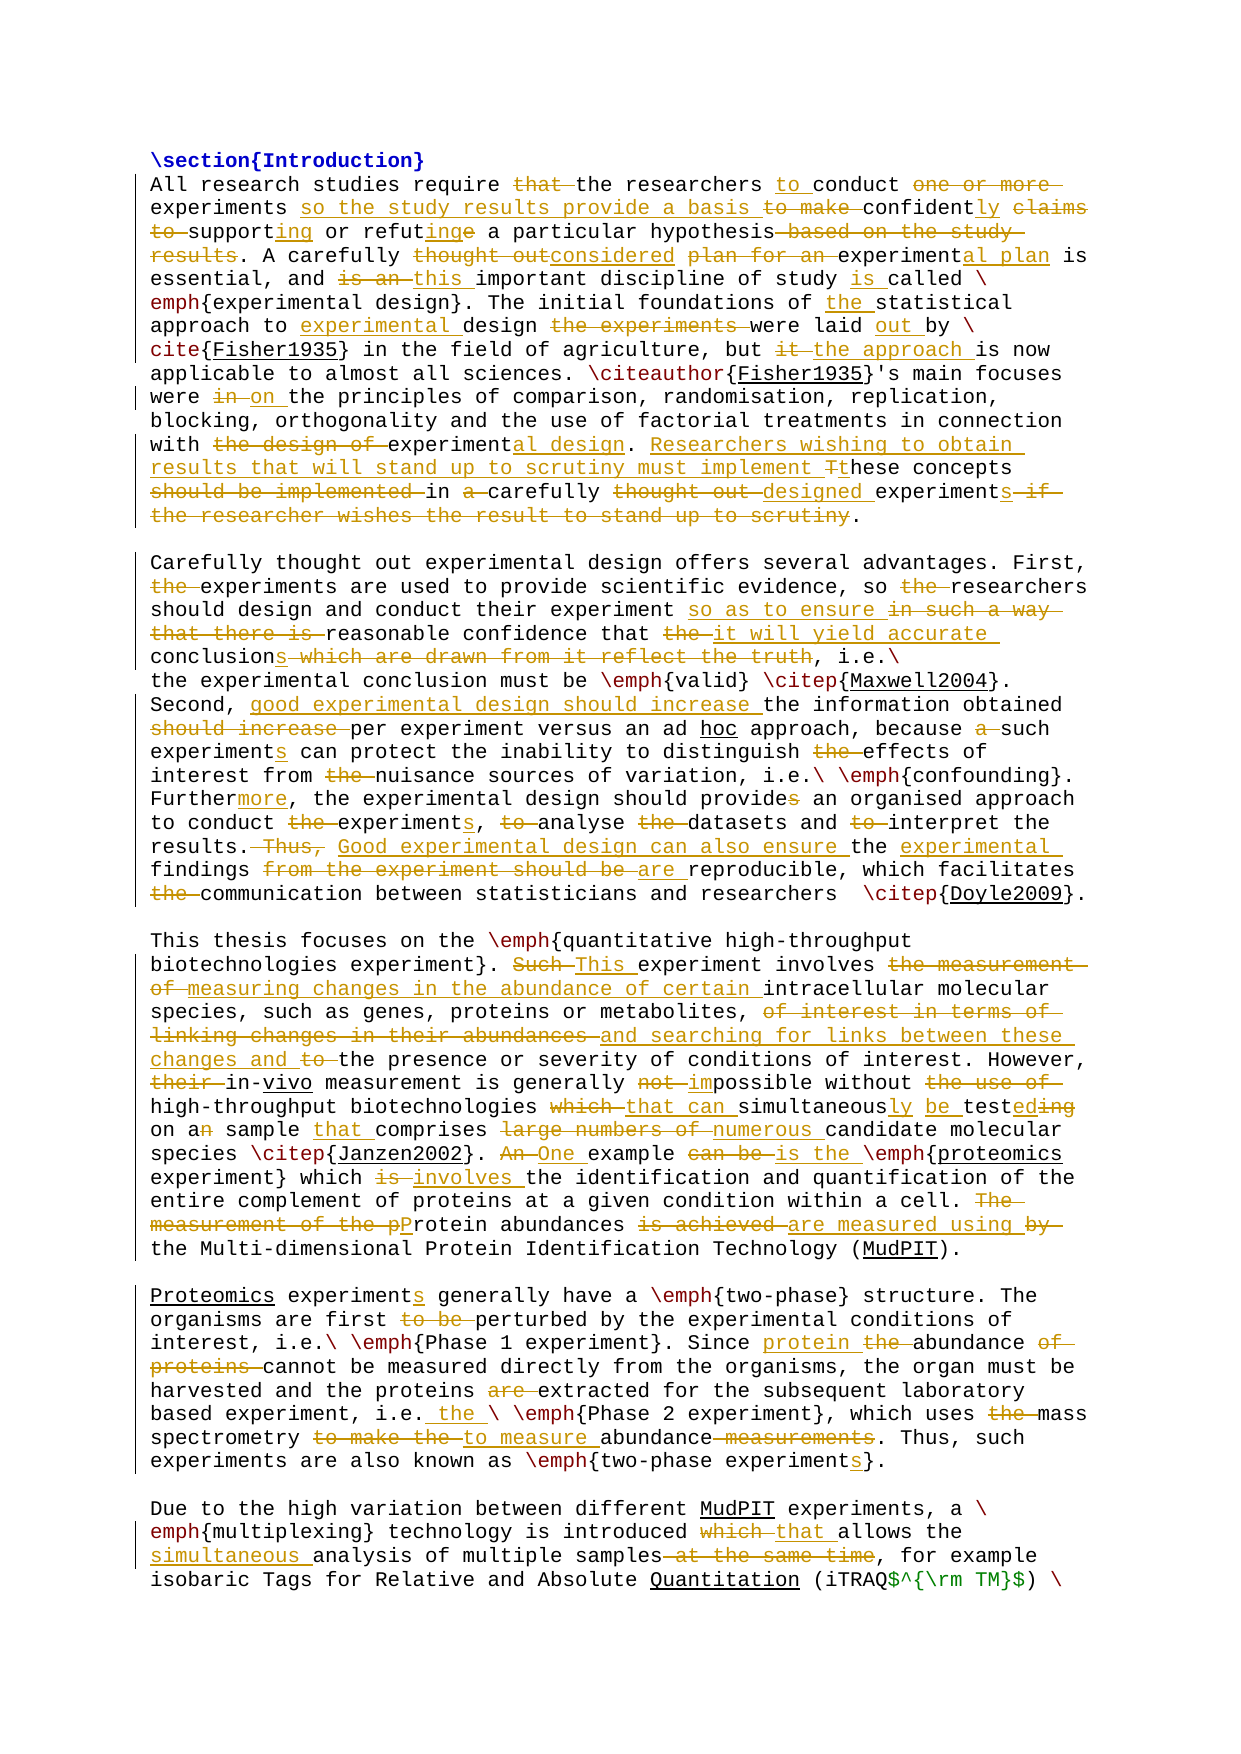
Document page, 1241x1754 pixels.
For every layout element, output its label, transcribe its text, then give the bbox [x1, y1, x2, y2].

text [150, 1498, 1090, 1592]
text This thesis focuses on the \emph{quantitative high-throughput biotechnologies experiment}. experiment involves intracellular molecular species, such as genes, proteins or metabolites, the presence or severity of conditions of interest. However, in-vivo measurement is generally possible without high-throughput biotechnologies simultaneous test on a sample comprises candidate molecular species \citep{Janzen2002}. example \emph{proteomics experiment} which the identification and quantification of the entire complement of proteins at a given condition within a cell. rotein abundances the Multi-dimensional Protein Identification Technology (MudPIT). [150, 930, 1090, 1261]
text Proteomics experiment generally have a \emph{two-phase} structure. The organisms are first perturbed by the experimental conditions of interest, i.e.\ \emph{Phase 1 experiment}. Since abundance cannot be measured directly from the organisms, the organ must be harvested and the proteins extracted for the subsequent laboratory based experiment, i.e.\ \emph{Phase 2 experiment}, which uses mass spectrometry abundance. Thus, such experiments are also known as \emph{two-phase experiment}. [150, 1285, 1090, 1474]
text \section{Introduction} [150, 150, 1090, 174]
text All research studies require the researchers conduct experiments confident support or refut a particular hypothesis. A carefully experiment is essential, and important discipline of study called \emph{experimental design}. The initial foundations of statistical approach to design were laid by \cite{Fisher1935} in the field of agriculture, but is now applicable to almost all sciences. \citeauthor{Fisher1935}'s main focuses were the principles of comparison, randomisation, replication, blocking, orthogonality and the use of factorial treatments in connection with experiment. hese concepts in carefully experiment. [150, 174, 1090, 528]
text the experimental conclusion must be \emph{valid} \citep{Maxwell2004}. Second, the information obtained per experiment versus an ad hoc approach, because such experiment can protect the inability to distinguish effects of interest from nuisance sources of variation, i.e.\ \emph{confounding}. Further, the experimental design should provide an organised approach to conduct experiment, analyse datasets and interpret the results. the findings reproducible, which facilitates communication between statisticians and researchers \citep{Doyle2009}. [150, 670, 1090, 907]
text Carefully thought out experimental design offers several advantages. First, experiments are used to provide scientific evidence, so researchers should design and conduct their experiment reasonable confidence that conclusion, i.e.\ [150, 552, 1090, 670]
